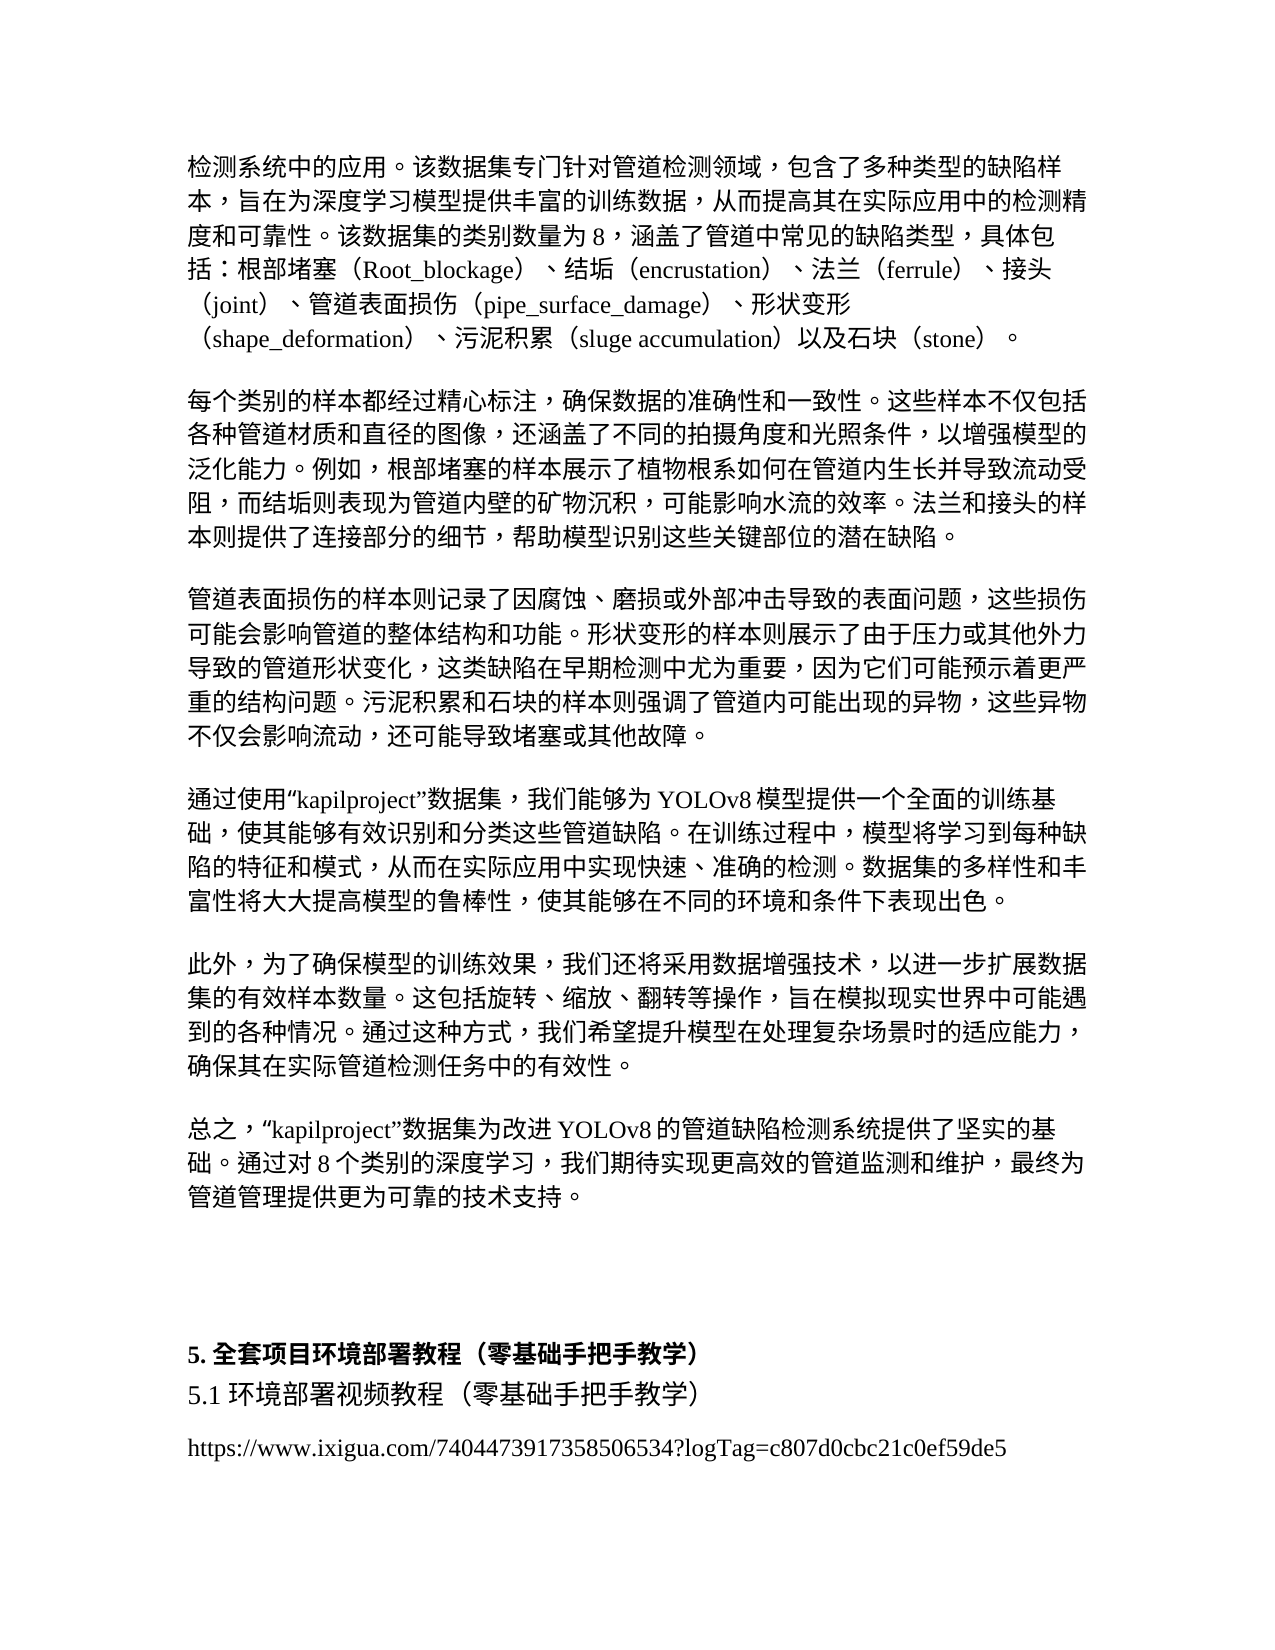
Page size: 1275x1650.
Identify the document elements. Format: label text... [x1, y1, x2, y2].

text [187, 150, 1087, 1213]
text https://www.ixigua.com/7404473917358506534?logTag=c807d0cbc21c0ef59de5 [187, 1433, 1087, 1462]
subtitle 5. 全套项目环境部署教程（零基础手把手教学） [187, 1336, 1087, 1370]
text 5.1 环境部署视频教程（零基础手把手教学） [187, 1376, 1087, 1412]
